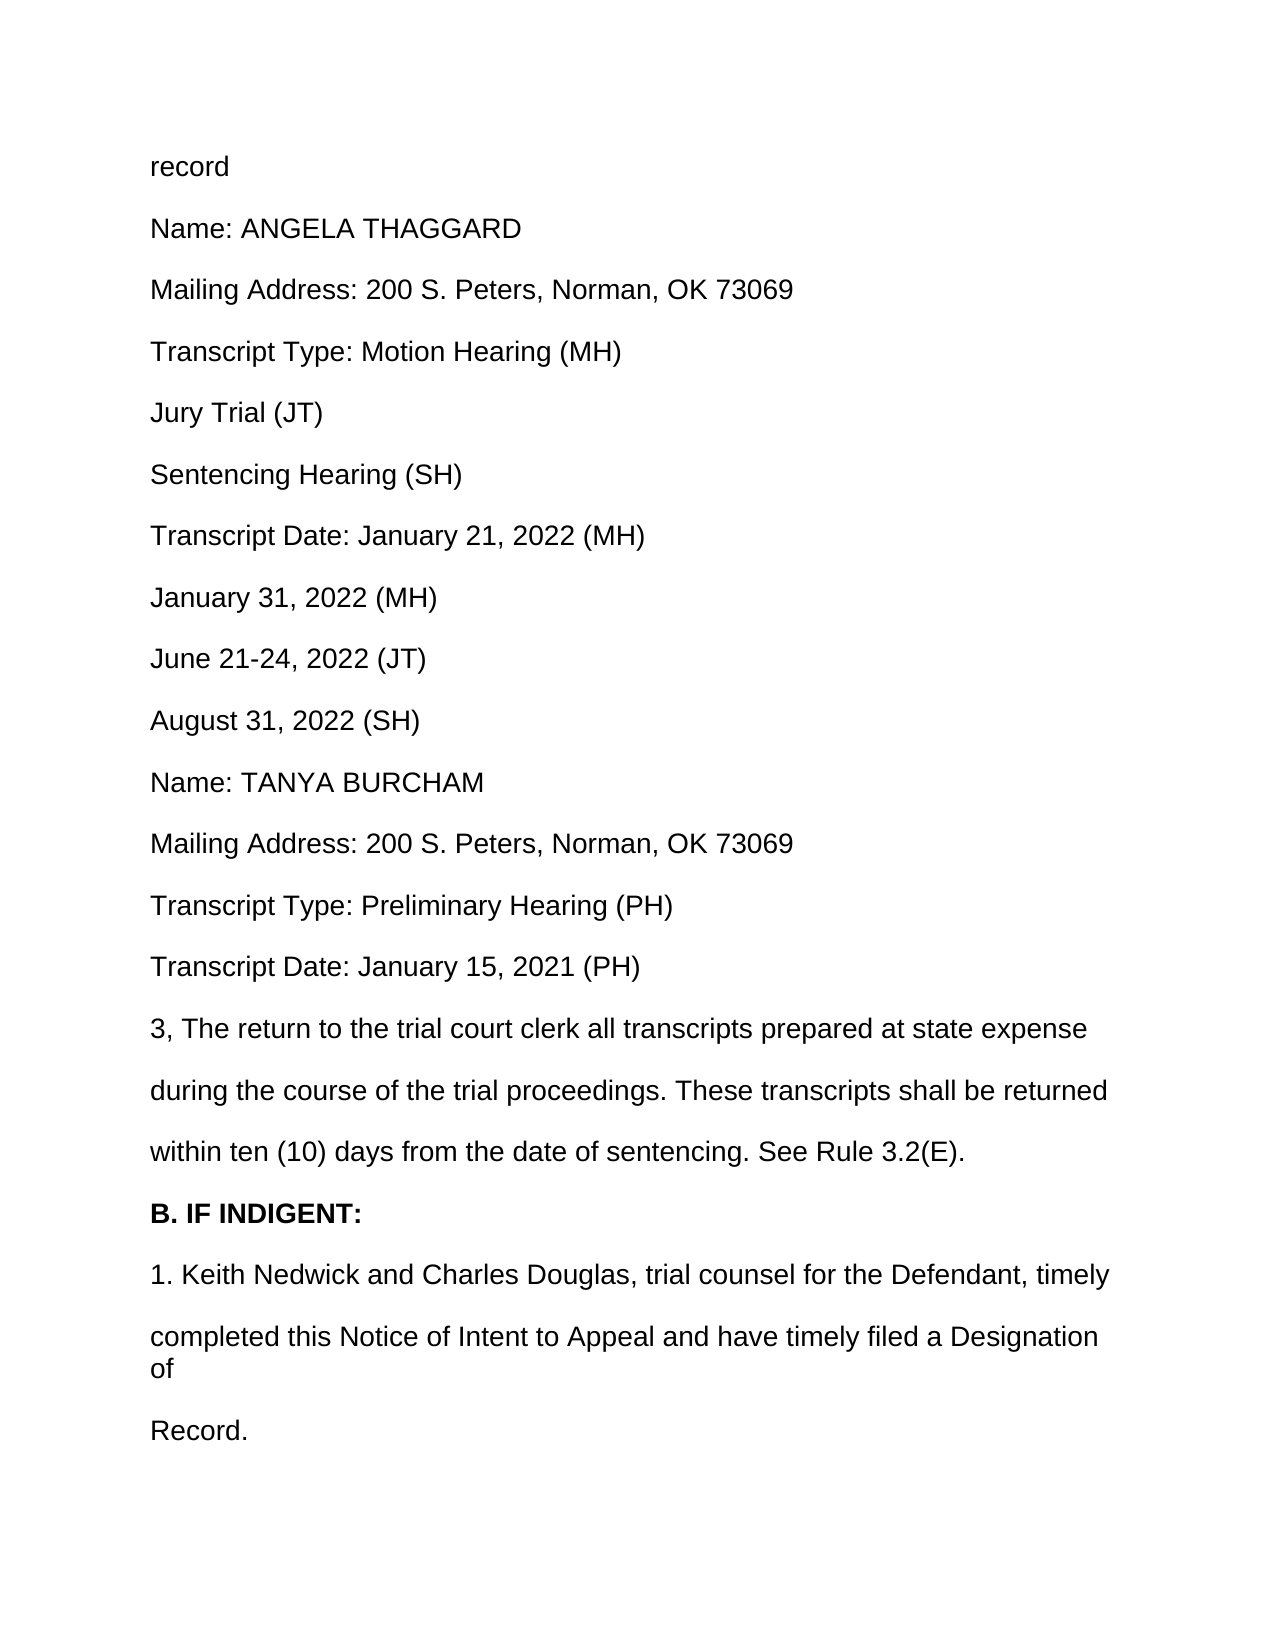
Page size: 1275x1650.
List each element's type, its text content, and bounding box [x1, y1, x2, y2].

text Transcript Type: Motion Hearing (MH) [150, 335, 1125, 367]
text June 21-24, 2022 (JT) [150, 642, 1125, 675]
text Jury Trial (JT) [150, 396, 1125, 429]
text B. IF INDIGENT: [150, 1197, 1125, 1229]
text within ten (10) days from the date of sentencing. See Rule 3.2(E). [150, 1135, 1125, 1167]
text Transcript Date: January 21, 2022 (MH) [150, 519, 1125, 552]
text Mailing Address: 200 S. Peters, Norman, OK 73069 [150, 827, 1125, 859]
text Transcript Type: Preliminary Hearing (PH) [150, 889, 1125, 921]
text August 31, 2022 (SH) [150, 704, 1125, 736]
text Sentencing Hearing (SH) [150, 458, 1125, 490]
text January 31, 2022 (MH) [150, 581, 1125, 613]
text Name: ANGELA THAGGARD [150, 212, 1125, 244]
text Mailing Address: 200 S. Peters, Norman, OK 73069 [150, 273, 1125, 306]
text 3, The return to the trial court clerk all transcripts prepared at state expense [150, 1012, 1125, 1044]
text completed this Notice of Intent to Appeal and have timely filed a Designation of [150, 1320, 1125, 1384]
text record [150, 150, 1125, 182]
text Record. [150, 1414, 1125, 1446]
text 1. Keith Nedwick and Charles Douglas, trial counsel for the Defendant, timely [150, 1258, 1125, 1291]
text Name: TANYA BURCHAM [150, 766, 1125, 798]
text Transcript Date: January 15, 2021 (PH) [150, 950, 1125, 983]
text during the course of the trial proceedings. These transcripts shall be returned [150, 1073, 1125, 1106]
